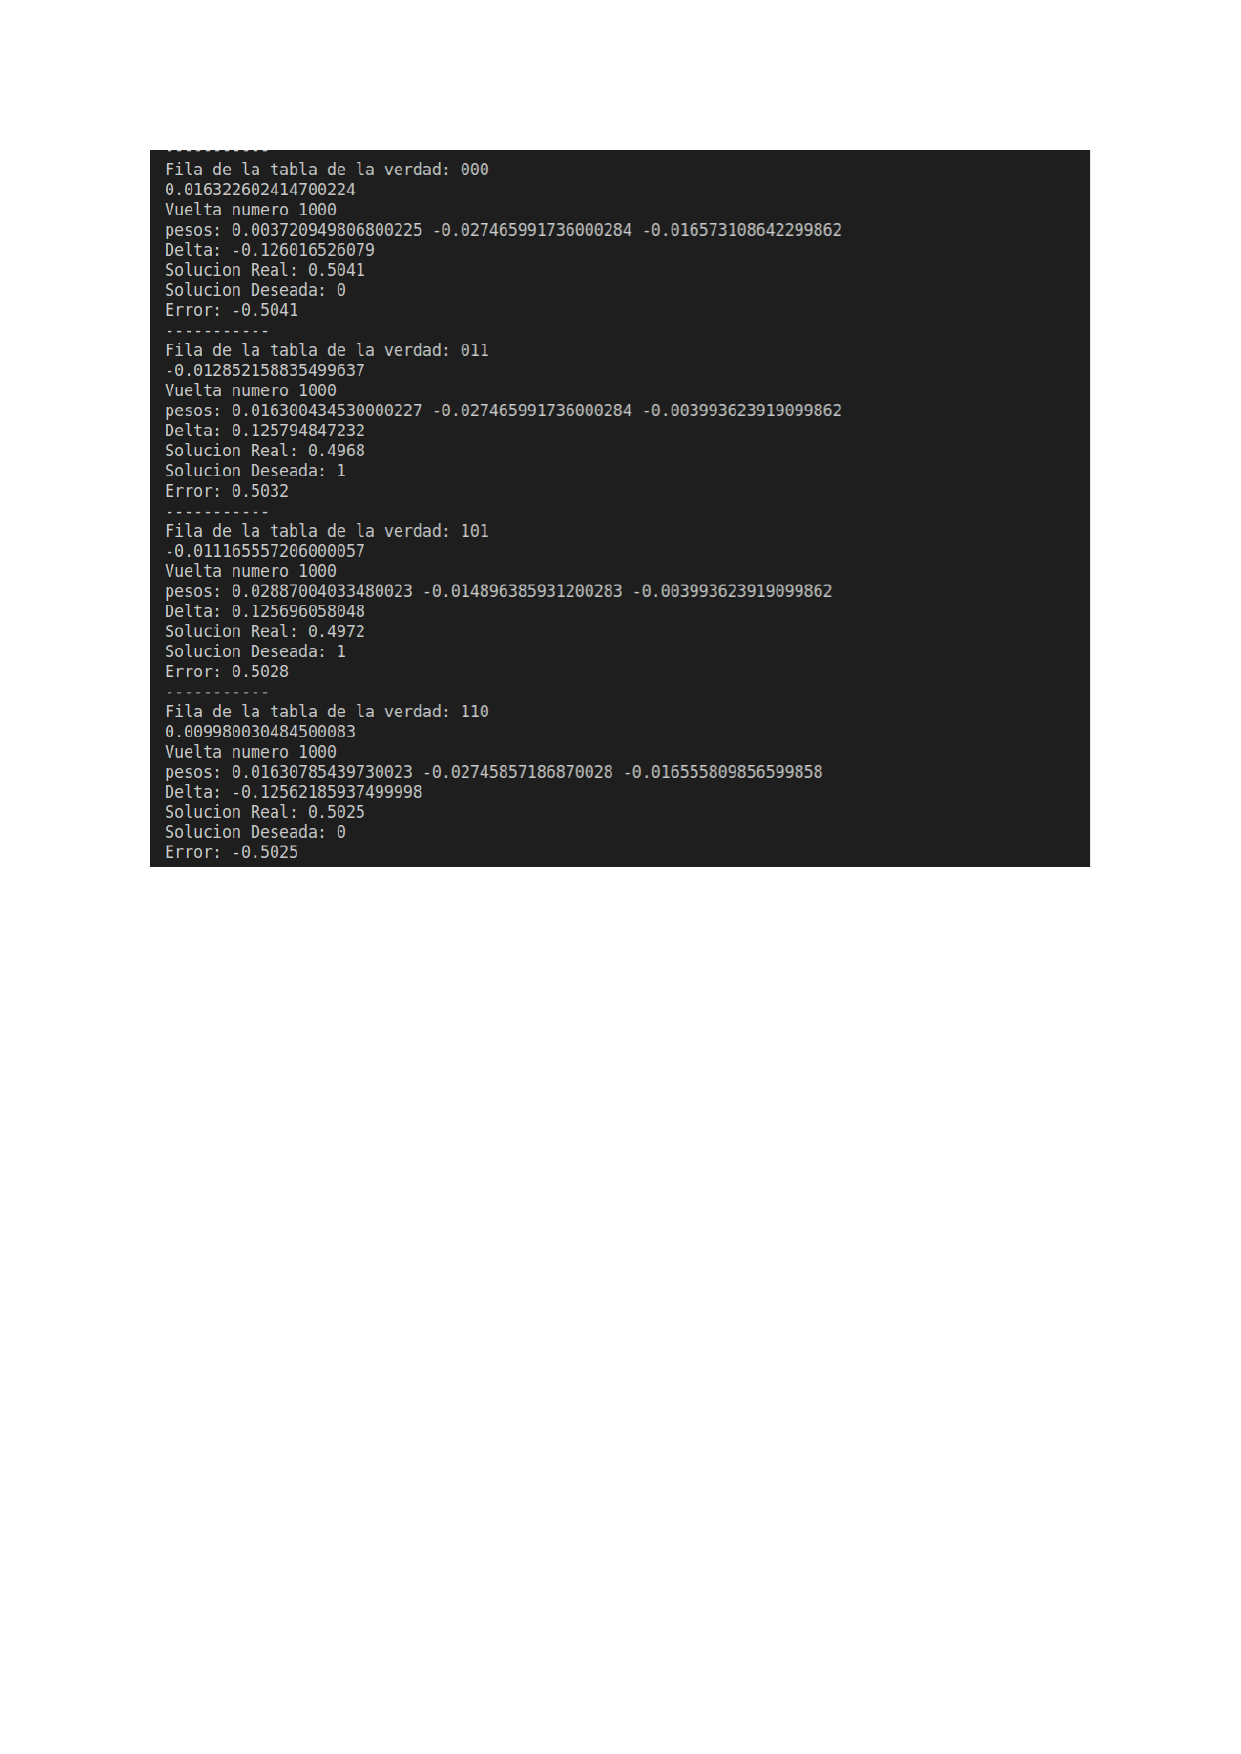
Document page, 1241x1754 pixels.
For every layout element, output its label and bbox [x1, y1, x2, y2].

picture [150, 150, 1091, 867]
